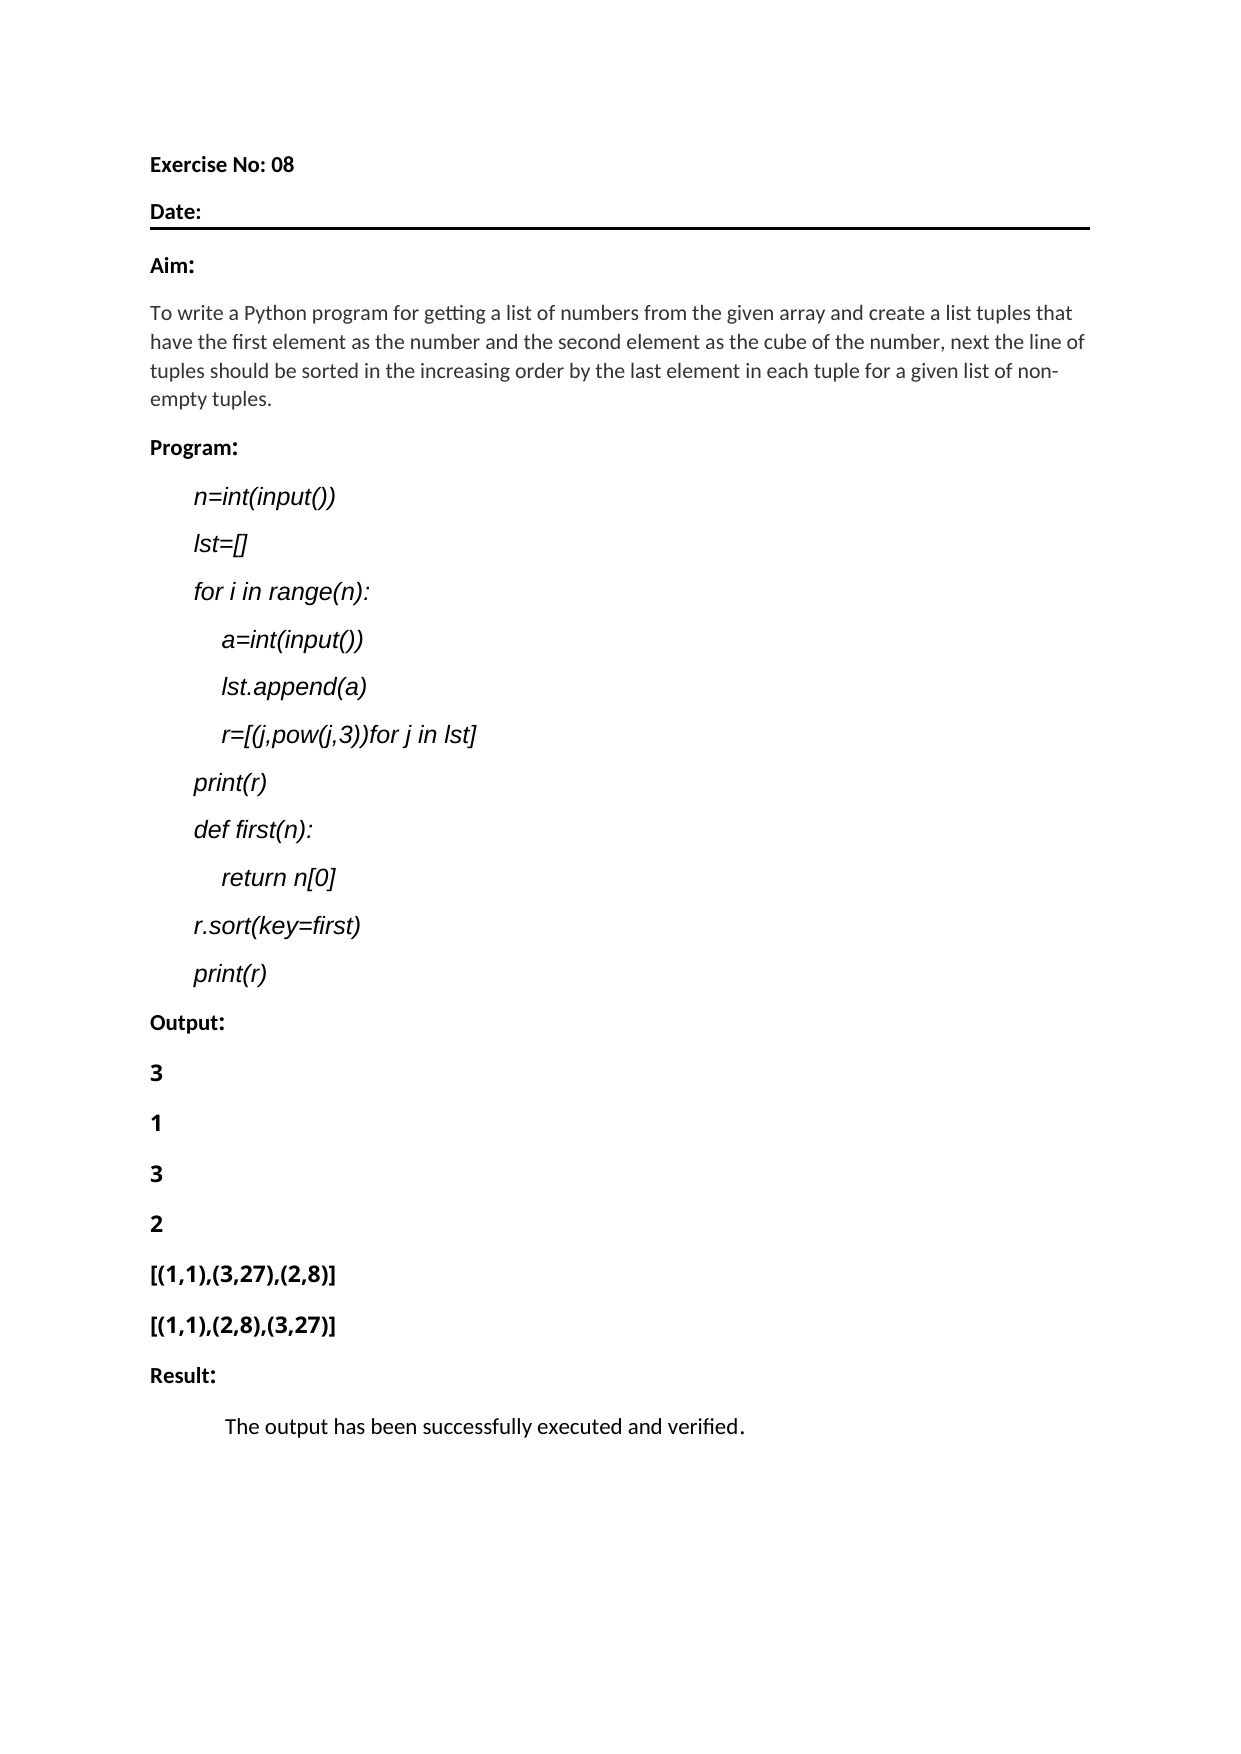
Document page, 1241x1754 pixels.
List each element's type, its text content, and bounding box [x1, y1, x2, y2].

text a=int(input()) [150, 624, 1090, 653]
text r=[(j,pow(j,3))for j in lst] [150, 720, 1090, 749]
text print(r) [150, 958, 1090, 987]
text [(1,1),(3,27),(2,8)] [150, 1258, 1090, 1289]
text 2 [150, 1208, 1090, 1239]
text Output: [150, 1006, 1090, 1037]
text The output has been successfully executed and verified. [150, 1409, 1090, 1441]
text lst=[] [150, 529, 1090, 558]
text return n[0] [150, 863, 1090, 892]
text 3 [150, 1057, 1090, 1088]
text n=int(input()) [150, 481, 1090, 510]
text Exercise No: 08 [150, 150, 1090, 178]
text Date: [150, 197, 1090, 227]
text 3 [150, 1157, 1090, 1189]
text def first(n): [150, 815, 1090, 844]
text print(r) [150, 768, 1090, 796]
text 1 [150, 1107, 1090, 1138]
text To write a Python program for getting a list of numbers from the given array and create a list tuples that have the first element as the number and the second element as the cube of the number, next the line of tuples should be sorted in the increasing order by the last element in each tuple for a given list of non-empty tuples. [150, 299, 1090, 412]
text lst.append(a) [150, 672, 1090, 701]
text Result: [150, 1359, 1090, 1390]
text [(1,1),(2,8),(3,27)] [150, 1309, 1090, 1340]
text Aim: [150, 249, 1090, 280]
text for i in range(n): [150, 577, 1090, 606]
text Program: [150, 431, 1090, 462]
text r.sort(key=first) [150, 911, 1090, 939]
